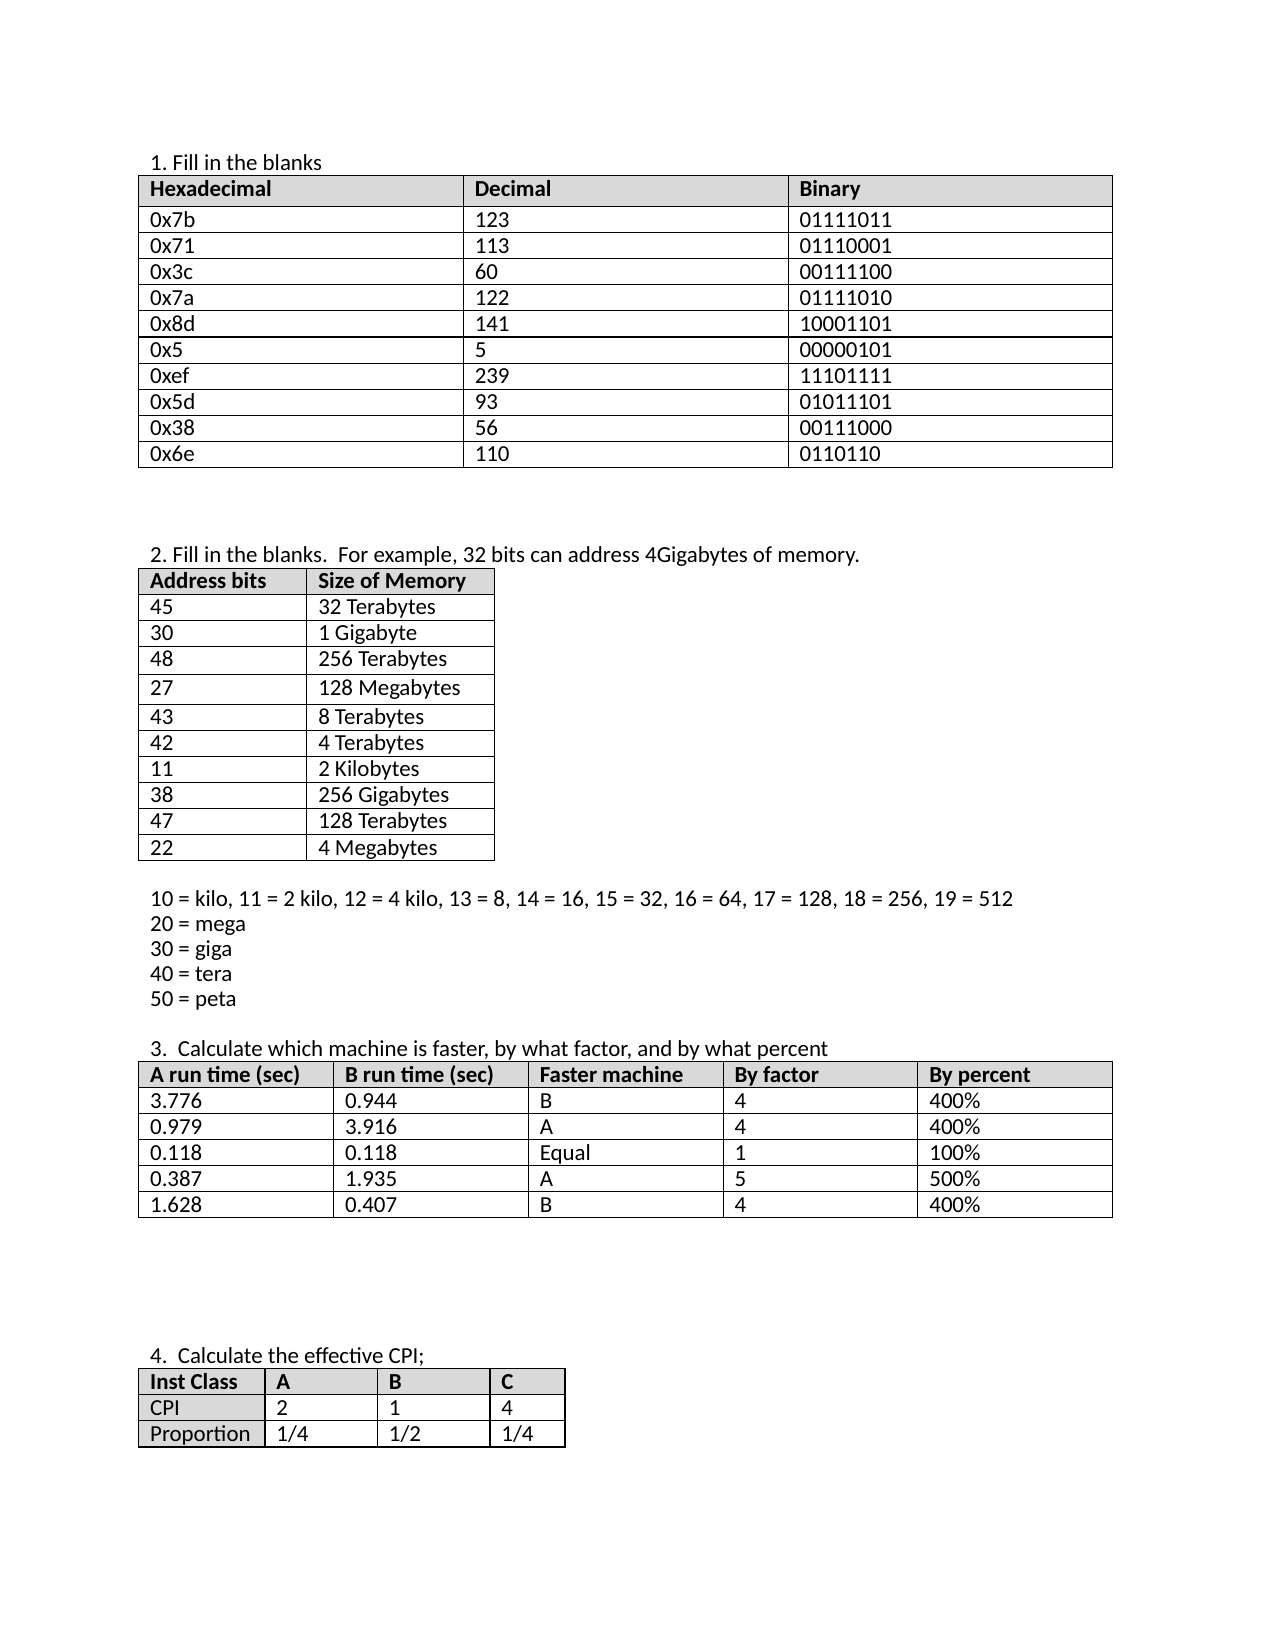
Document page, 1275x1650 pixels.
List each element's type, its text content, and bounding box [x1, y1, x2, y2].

text 2. Fill in the blanks. For example, 32 bits can address 4Gigabytes of memory. [150, 543, 1125, 568]
table_cell 123 [464, 207, 788, 232]
table_cell 01011101 [789, 390, 1112, 414]
table_cell 00111100 [789, 259, 1112, 284]
table_cell 1 [724, 1140, 917, 1165]
table_cell 10001101 [789, 311, 1112, 336]
table_header Address bits [139, 569, 306, 594]
text 30 = giga [150, 936, 1125, 961]
table_cell 3.916 [334, 1114, 528, 1139]
table_cell 32 Terabytes [307, 595, 494, 620]
table_cell A [529, 1166, 723, 1191]
table_header Hexadecimal [139, 176, 463, 206]
table_cell 256 Terabytes [307, 647, 494, 674]
table_cell 141 [464, 311, 788, 336]
table_cell 93 [464, 390, 788, 414]
table_cell 27 [139, 675, 306, 704]
table_cell 47 [139, 809, 306, 834]
table_cell 30 [139, 621, 306, 646]
table_header Size of Memory [307, 569, 494, 594]
table_cell 400% [918, 1192, 1112, 1217]
table_cell 0x5d [139, 390, 463, 414]
table_cell 00111000 [789, 416, 1112, 441]
table_header B [378, 1369, 489, 1394]
table_cell 56 [464, 416, 788, 441]
text 10 = kilo, 11 = 2 kilo, 12 = 4 kilo, 13 = 8, 14 = 16, 15 = 32, 16 = 64, 17 = 128, 18 = 256, 19 = 512 [150, 886, 1125, 911]
table_cell 2 [266, 1395, 377, 1420]
table_cell 45 [139, 595, 306, 620]
table_cell 500% [918, 1166, 1112, 1191]
table_cell 0x7b [139, 207, 463, 232]
table_cell 239 [464, 364, 788, 388]
table_cell 4 [724, 1088, 917, 1113]
table_cell 4 Megabytes [307, 835, 494, 860]
table_header A [266, 1369, 377, 1394]
table_cell 0x38 [139, 416, 463, 441]
table_cell 0xef [139, 364, 463, 388]
table_cell 0.387 [139, 1166, 333, 1191]
table_cell 0.407 [334, 1192, 528, 1217]
table_cell 42 [139, 731, 306, 756]
table_cell 1/2 [378, 1421, 489, 1446]
table_cell 0.118 [334, 1140, 528, 1165]
table_cell 400% [918, 1114, 1112, 1139]
text 1. Fill in the blanks [150, 150, 1125, 175]
table_cell 0x3c [139, 259, 463, 284]
table_cell 400% [918, 1088, 1112, 1113]
table_cell 3.776 [139, 1088, 333, 1113]
table_cell 110 [464, 442, 788, 467]
table_cell 11 [139, 757, 306, 782]
table_header By percent [918, 1062, 1112, 1087]
table_cell 01111010 [789, 285, 1112, 310]
table_header Binary [789, 176, 1112, 206]
table_cell 4 [724, 1114, 917, 1139]
table_cell 1/4 [491, 1421, 564, 1446]
table_cell 4 [491, 1395, 564, 1420]
text 4. Calculate the effective CPI; [150, 1343, 1125, 1368]
table_cell 22 [139, 835, 306, 860]
table_header C [491, 1369, 564, 1394]
table_header B run time (sec) [334, 1062, 528, 1087]
text 20 = mega [150, 911, 1125, 936]
table_cell 4 Terabytes [307, 731, 494, 756]
table_cell 122 [464, 285, 788, 310]
table_cell CPI [139, 1395, 264, 1420]
table_cell 0x8d [139, 311, 463, 336]
table_cell 0x5 [139, 338, 463, 362]
text 40 = tera [150, 961, 1125, 986]
table_cell 8 Terabytes [307, 705, 494, 730]
table_cell 128 Terabytes [307, 809, 494, 834]
table_cell 1.628 [139, 1192, 333, 1217]
table_cell B [529, 1088, 723, 1113]
table_cell 01110001 [789, 233, 1112, 258]
table_header Faster machine [529, 1062, 723, 1087]
table_cell 1/4 [266, 1421, 377, 1446]
table_cell 113 [464, 233, 788, 258]
table_cell 0x71 [139, 233, 463, 258]
table_cell Equal [529, 1140, 723, 1165]
table_cell 0x7a [139, 285, 463, 310]
table_cell 01111011 [789, 207, 1112, 232]
table_cell 4 [724, 1192, 917, 1217]
table_cell 1 Gigabyte [307, 621, 494, 646]
table_cell 43 [139, 705, 306, 730]
table_cell 1.935 [334, 1166, 528, 1191]
table_cell 60 [464, 259, 788, 284]
table_cell 256 Gigabytes [307, 783, 494, 808]
table_cell 38 [139, 783, 306, 808]
table_cell 0110110 [789, 442, 1112, 467]
table_cell 11101111 [789, 364, 1112, 388]
table_cell 5 [724, 1166, 917, 1191]
table_cell 5 [464, 338, 788, 362]
table_cell 100% [918, 1140, 1112, 1165]
text 3. Calculate which machine is faster, by what factor, and by what percent [150, 1036, 1125, 1061]
table_header Decimal [464, 176, 788, 206]
table_cell Proportion [139, 1421, 264, 1446]
text 50 = peta [150, 986, 1125, 1011]
table_cell 2 Kilobytes [307, 757, 494, 782]
table_cell 0.118 [139, 1140, 333, 1165]
table_cell 1 [378, 1395, 489, 1420]
table_cell A [529, 1114, 723, 1139]
table_cell 128 Megabytes [307, 675, 494, 704]
table_header By factor [724, 1062, 917, 1087]
table_cell B [529, 1192, 723, 1217]
table_cell 48 [139, 647, 306, 674]
table_header Inst Class [139, 1369, 264, 1394]
table_cell 0x6e [139, 442, 463, 467]
table_cell 0.944 [334, 1088, 528, 1113]
table_cell 00000101 [789, 338, 1112, 362]
table_header A run time (sec) [139, 1062, 333, 1087]
table_cell 0.979 [139, 1114, 333, 1139]
